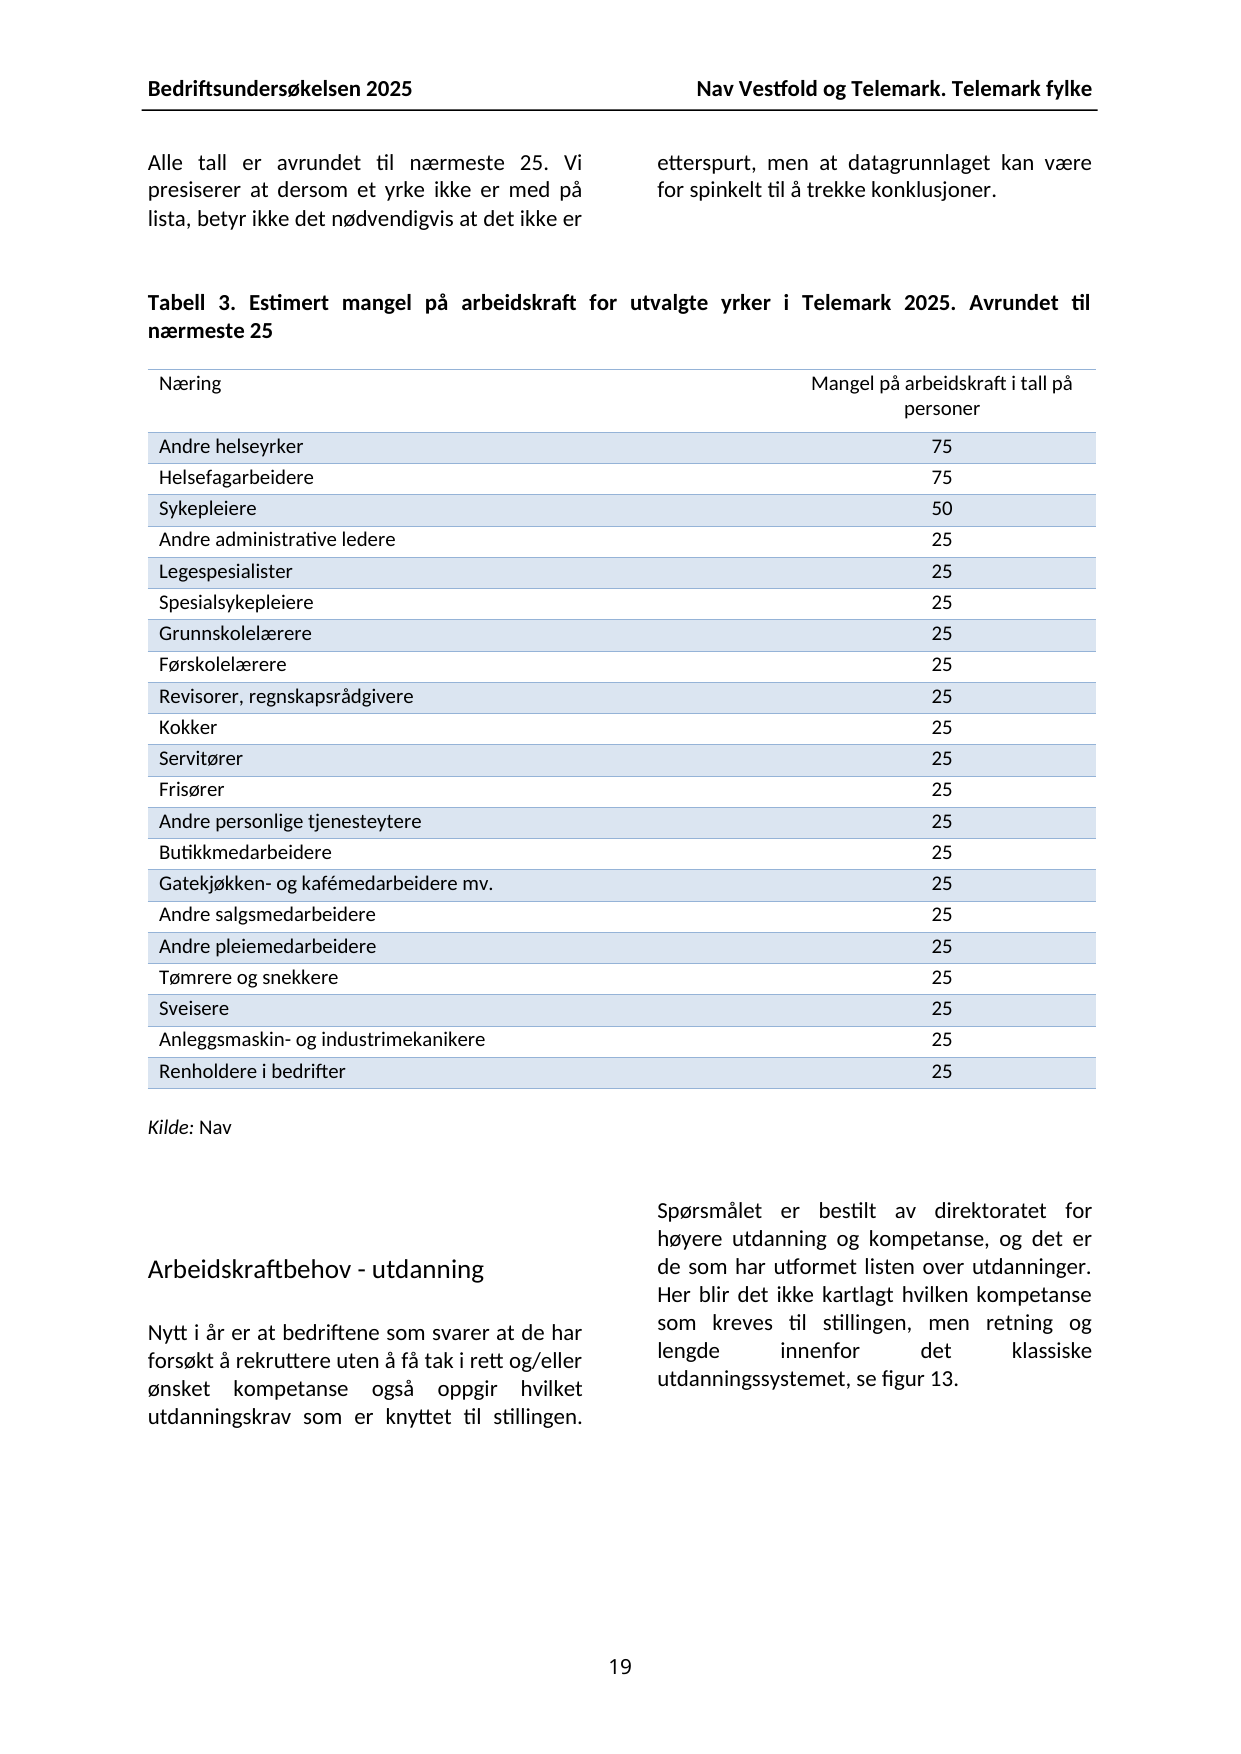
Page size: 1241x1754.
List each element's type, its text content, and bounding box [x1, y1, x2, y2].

text Nytt i år er at bedriftene som svarer at de har forsøkt å rekruttere uten å få tak i rett og/eller ønsket kompetanse også oppgir hvilket utdanningskrav som er knyttet til stillingen. Spørsmålet er bestilt av direktoratet for høyere utdanning og kompetanse, og det er de som har utformet listen over utdanninger. Her blir det ikke kartlagt hvilken kompetanse som kreves til stillingen, men retning og lengde innenfor det klassiske utdanningssystemet, se figur 13. [148, 1318, 583, 1430]
table_cell 25 [788, 527, 1096, 557]
table_cell 25 [788, 839, 1096, 869]
text Nytt i år er at bedriftene som svarer at de har forsøkt å rekruttere uten å få tak i rett og/eller ønsket kompetanse også oppgir hvilket utdanningskrav som er knyttet til stillingen. Spørsmålet er bestilt av direktoratet for høyere utdanning og kompetanse, og det er de som har utformet listen over utdanninger. Her blir det ikke kartlagt hvilken kompetanse som kreves til stillingen, men retning og lengde innenfor det klassiske utdanningssystemet, se figur 13. [657, 1196, 1093, 1392]
table_cell 25 [788, 933, 1096, 963]
table_cell 25 [788, 652, 1096, 682]
table_cell 50 [788, 495, 1096, 526]
table_cell 25 [788, 558, 1096, 588]
table_cell Andre salgsmedarbeidere [148, 902, 788, 932]
table_cell 25 [788, 870, 1096, 901]
table_cell 25 [788, 808, 1096, 838]
table_header Næring [148, 370, 788, 432]
table_cell 25 [788, 1027, 1096, 1057]
text Kilde: Nav [148, 1114, 1093, 1140]
table_cell 25 [788, 745, 1096, 776]
table_cell 25 [788, 683, 1096, 713]
table_cell Sveisere [148, 995, 788, 1026]
table_cell 25 [788, 620, 1096, 651]
table_cell 25 [788, 777, 1096, 807]
table_cell Revisorer, regnskapsrådgivere [148, 683, 788, 713]
table_cell Renholdere i bedrifter [148, 1058, 788, 1088]
table_header Mangel på arbeidskraft i tall på personer [788, 370, 1096, 432]
table_cell Førskolelærere [148, 652, 788, 682]
table_cell 25 [788, 964, 1096, 994]
table_cell Andre administrative ledere [148, 527, 788, 557]
table_cell Kokker [148, 714, 788, 744]
subtitle Arbeidskraftbehov - utdanning [148, 1252, 583, 1285]
table_cell Sykepleiere [148, 495, 788, 526]
table_cell Gatekjøkken- og kafémedarbeidere mv. [148, 870, 788, 901]
table_cell 25 [788, 995, 1096, 1026]
table_cell Spesialsykepleiere [148, 589, 788, 619]
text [657, 148, 1093, 204]
table_cell Anleggsmaskin- og industrimekanikere [148, 1027, 788, 1057]
table_cell Tømrere og snekkere [148, 964, 788, 994]
table_cell Grunnskolelærere [148, 620, 788, 651]
table_cell Frisører [148, 777, 788, 807]
table_cell Legespesialister [148, 558, 788, 588]
table_cell Butikkmedarbeidere [148, 839, 788, 869]
table_cell 25 [788, 1058, 1096, 1088]
table_cell Andre helseyrker [148, 433, 788, 463]
table_cell 75 [788, 433, 1096, 463]
table_cell Helsefagarbeidere [148, 464, 788, 494]
table_cell Servitører [148, 745, 788, 776]
table_cell 25 [788, 589, 1096, 619]
table_cell 25 [788, 902, 1096, 932]
table_cell 25 [788, 714, 1096, 744]
table_cell Andre personlige tjenesteytere [148, 808, 788, 838]
table_cell Andre pleiemedarbeidere [148, 933, 788, 963]
text Tabell 3. Estimert mangel på arbeidskraft for utvalgte yrker i Telemark 2025. Avrundet til nærmeste 25 [148, 288, 1093, 344]
table_cell 75 [788, 464, 1096, 494]
